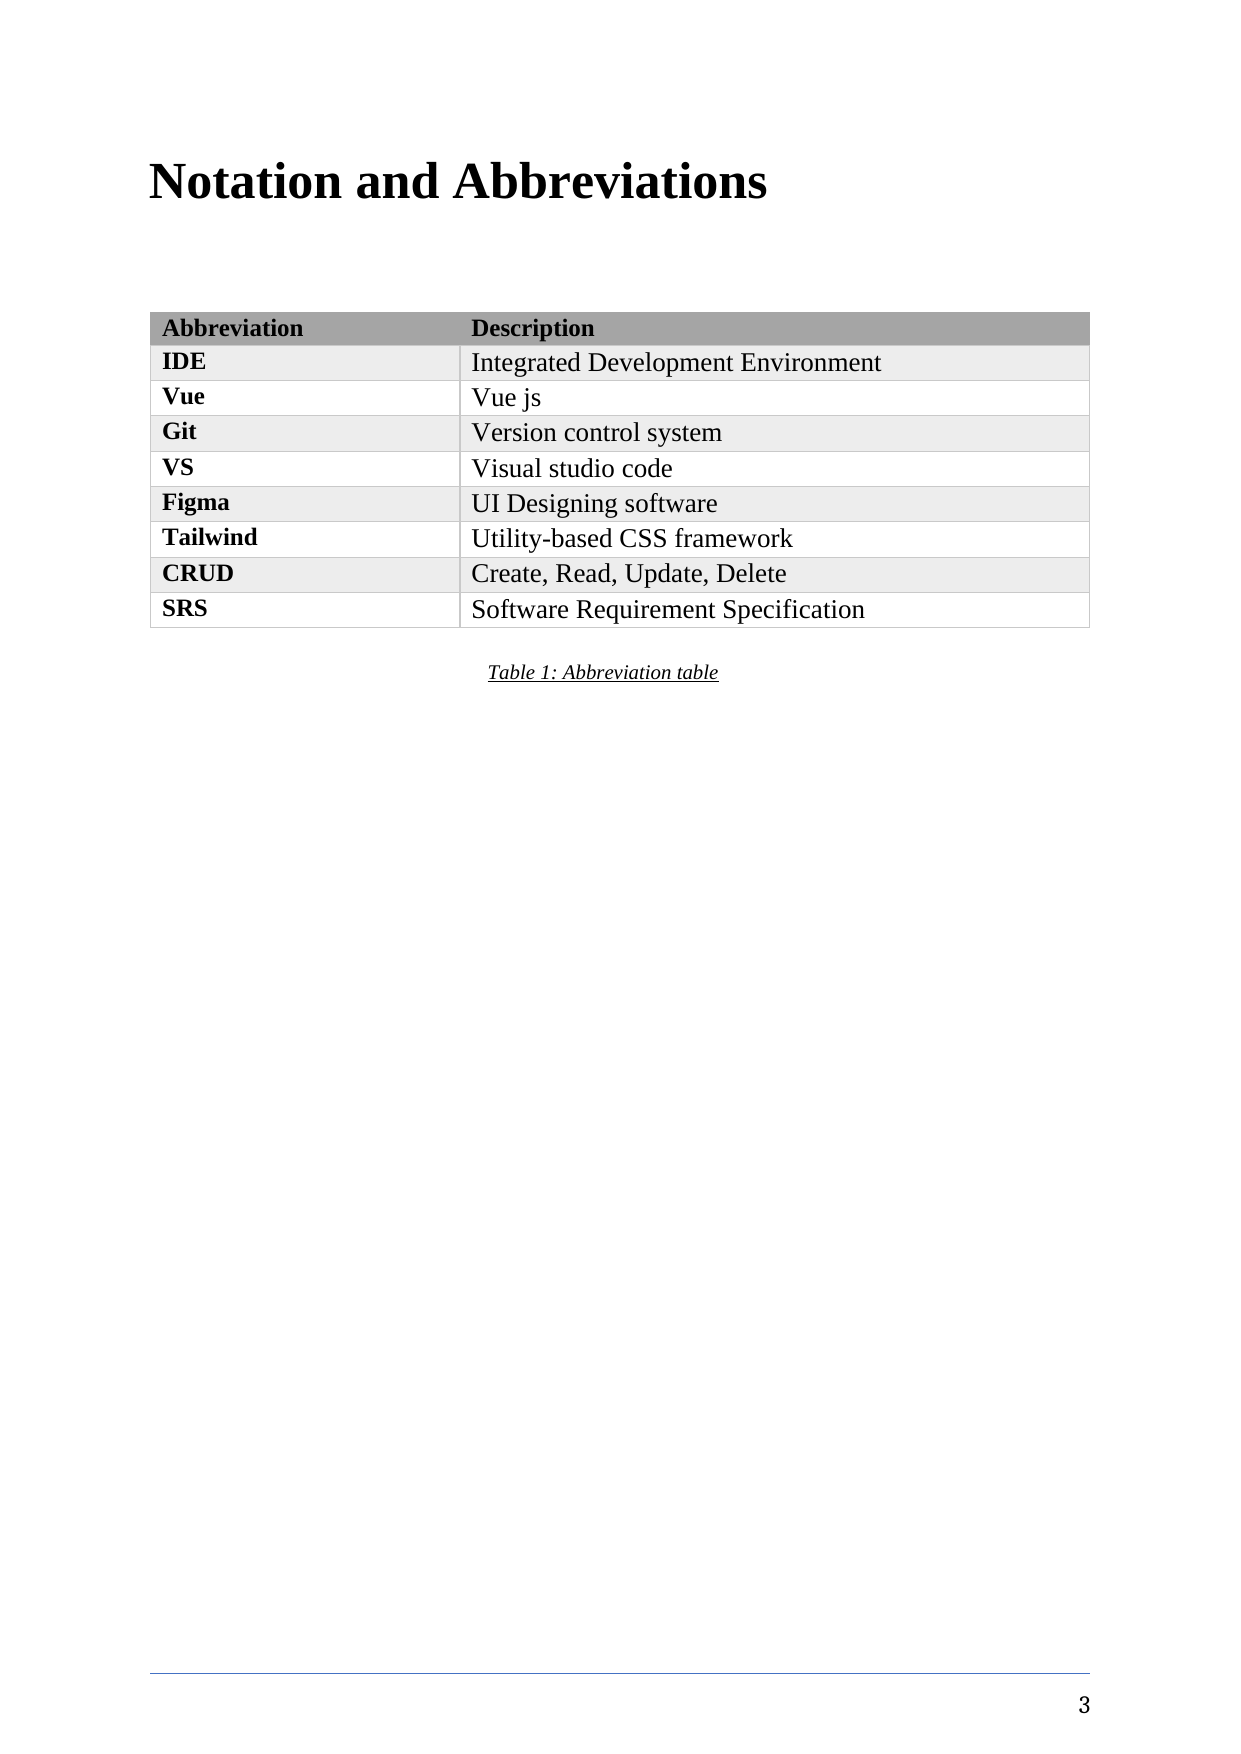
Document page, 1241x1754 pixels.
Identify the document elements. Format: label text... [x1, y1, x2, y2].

table_cell VS [151, 452, 459, 486]
table_cell Figma [151, 487, 459, 521]
table_cell Utility-based CSS framework [461, 522, 1089, 557]
table_header Abbreviation [151, 313, 459, 345]
table_cell UI Designing software [461, 487, 1089, 521]
table_cell Git [151, 416, 459, 451]
table_cell Visual studio code [461, 452, 1089, 486]
table_cell CRUD [151, 558, 459, 592]
table_cell Version control system [461, 416, 1089, 451]
table_cell SRS [151, 593, 459, 627]
table_cell Create, Read, Update, Delete [461, 558, 1089, 592]
table_cell Tailwind [151, 522, 459, 557]
table_cell Vue js [461, 381, 1089, 415]
table_cell Vue [151, 381, 459, 415]
table_cell IDE [151, 346, 459, 380]
table_cell Integrated Development Environment [461, 346, 1089, 380]
table_header Description [461, 313, 1089, 345]
subtitle Notation and Abbreviations [148, 150, 1090, 210]
text Table 1: Abbreviation table [150, 660, 1090, 684]
table_cell Software Requirement Specification [461, 593, 1089, 627]
